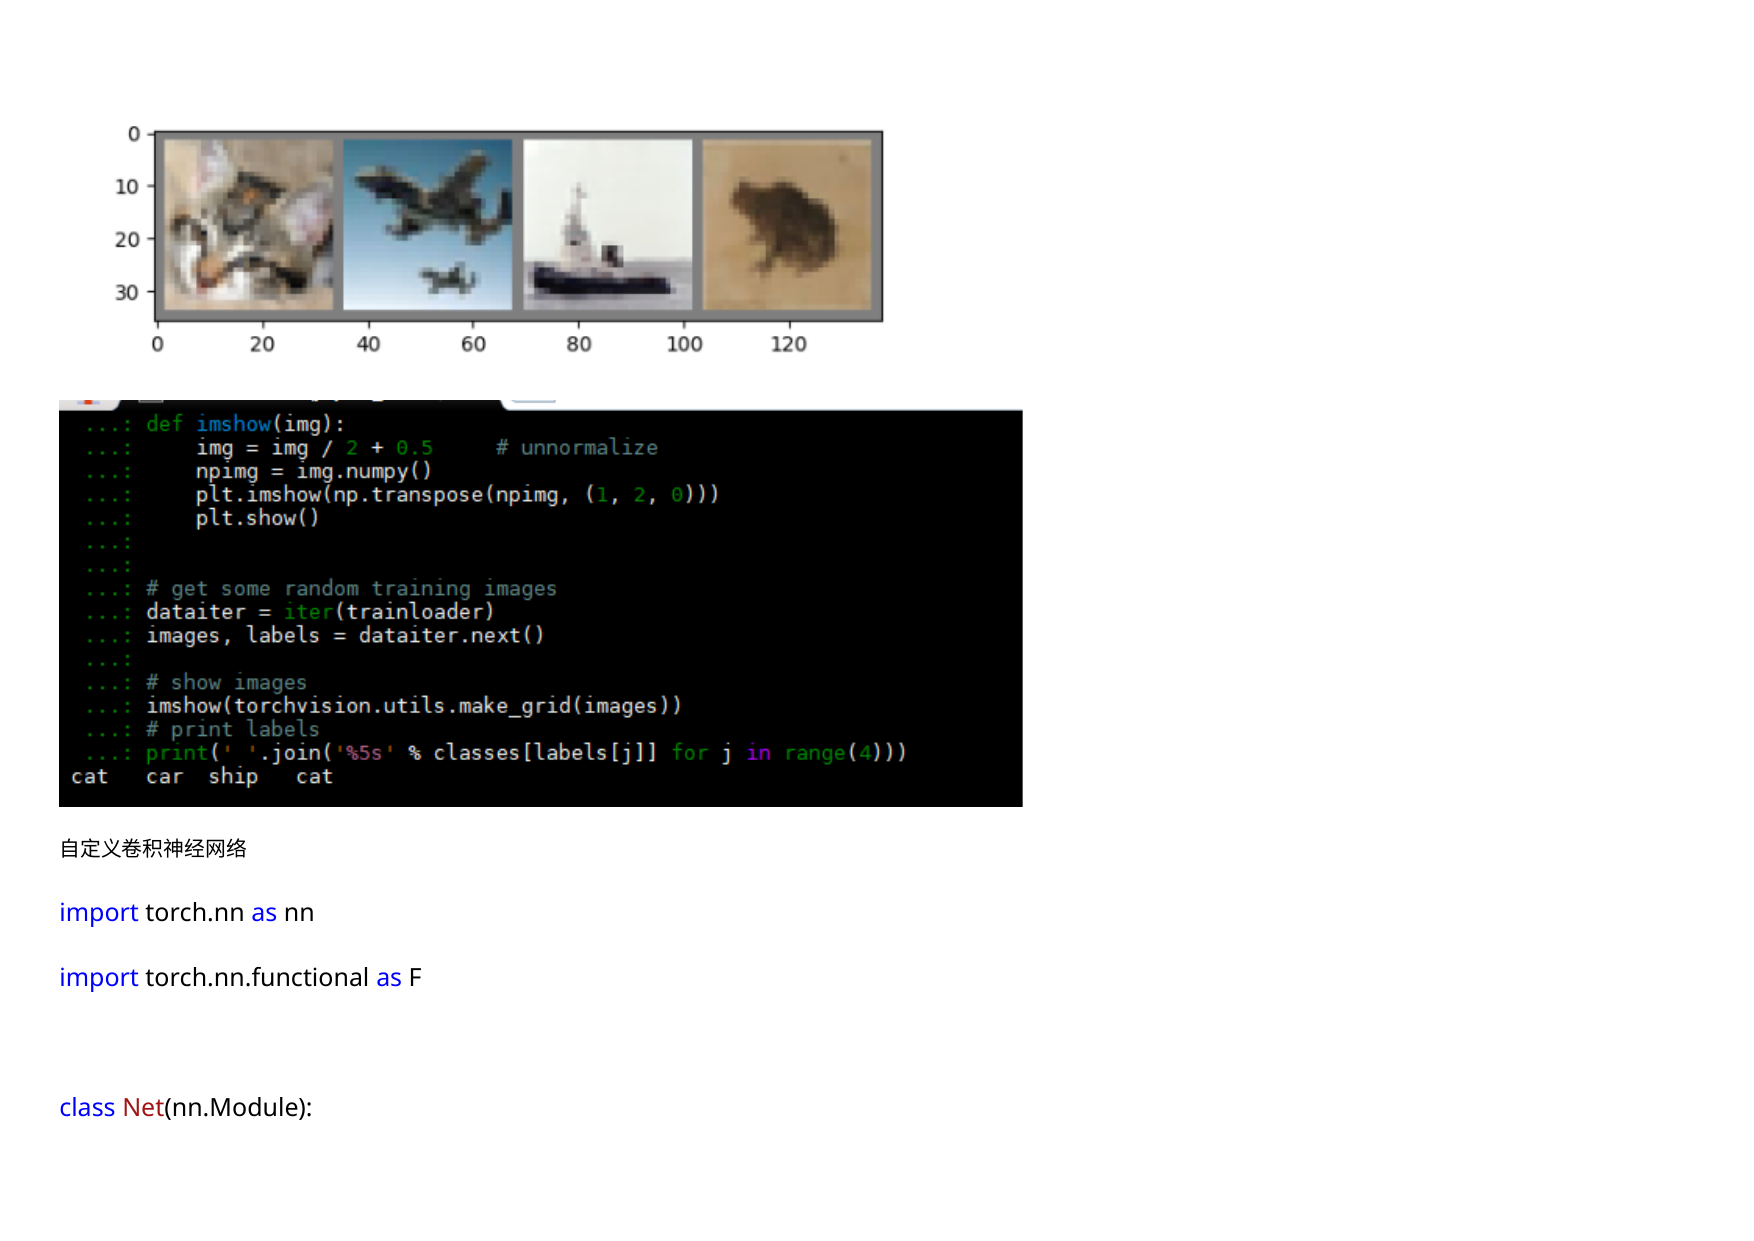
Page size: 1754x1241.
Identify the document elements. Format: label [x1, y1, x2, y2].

picture [59, 400, 1023, 807]
picture [59, 67, 996, 393]
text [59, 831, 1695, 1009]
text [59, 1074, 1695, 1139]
